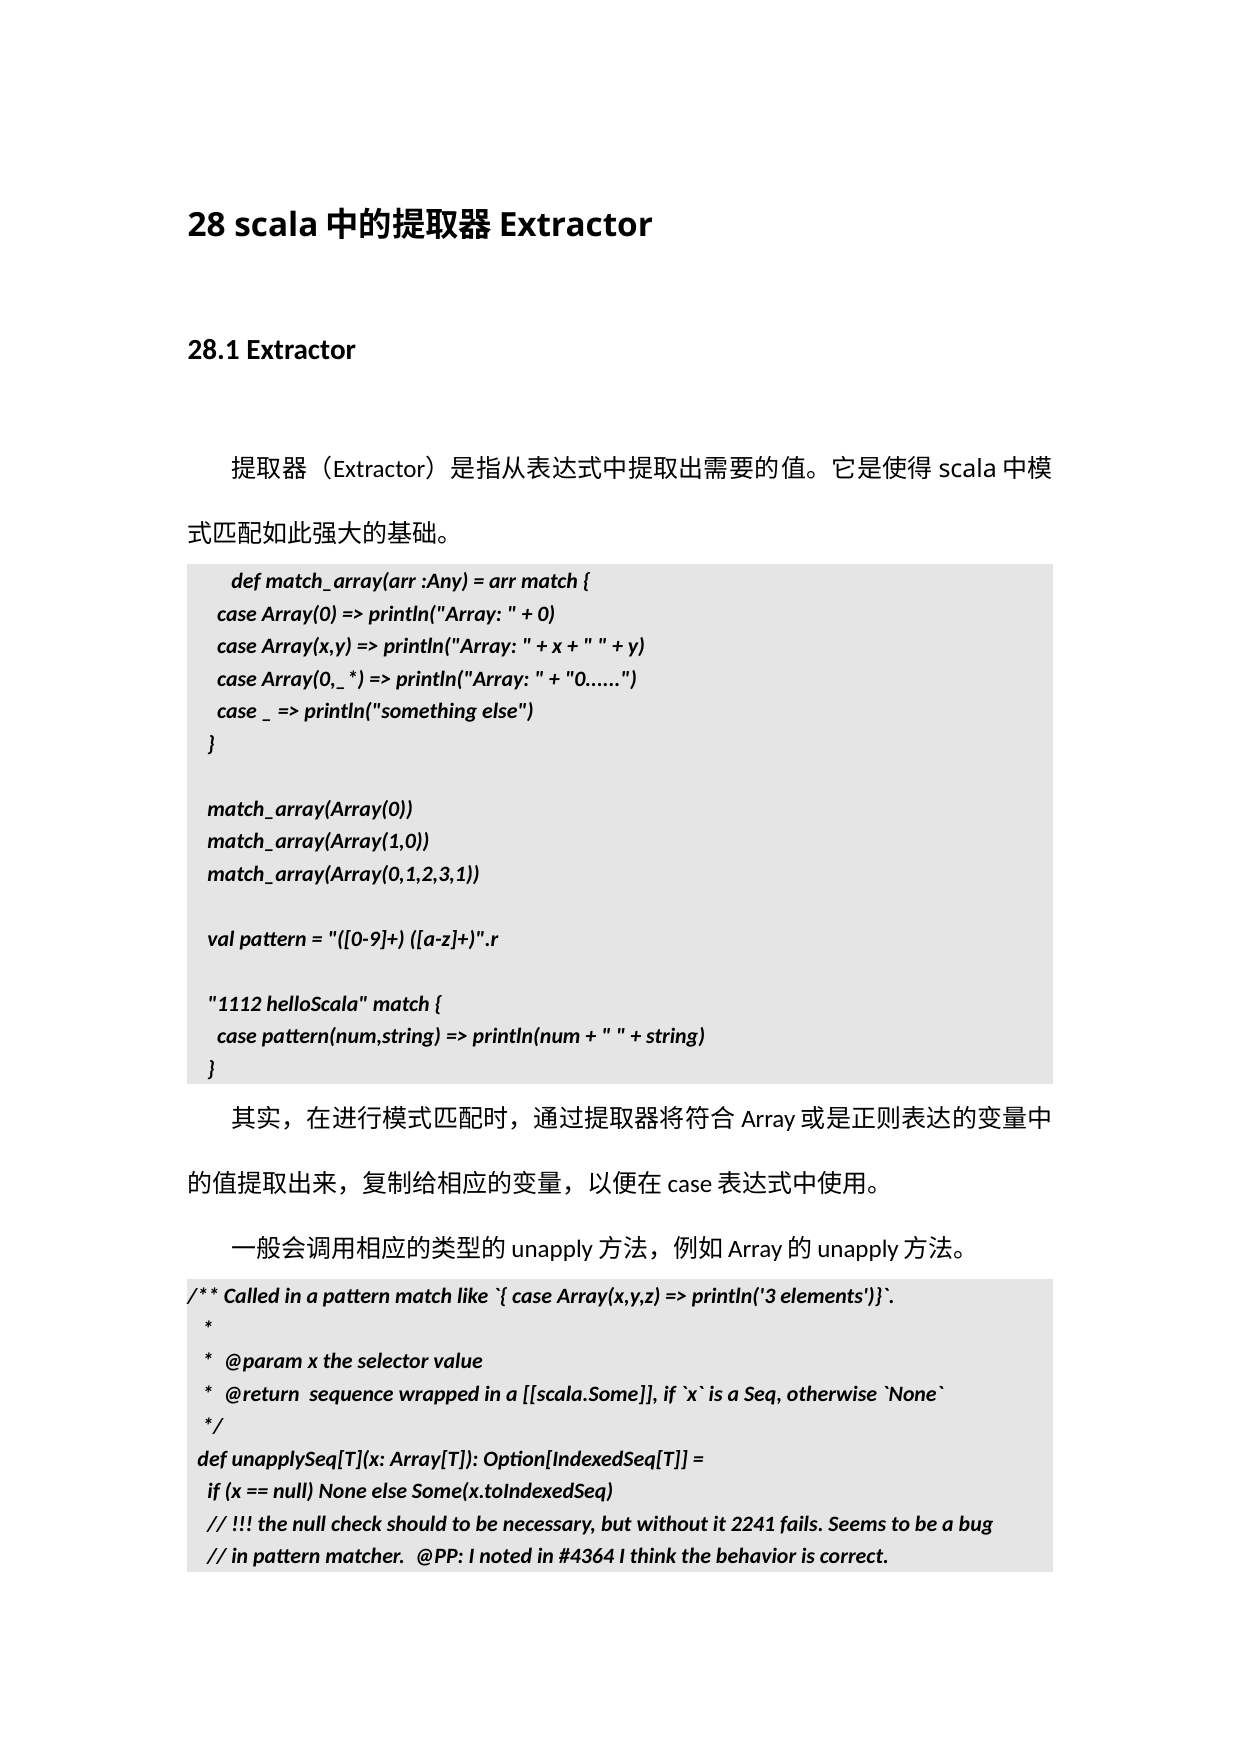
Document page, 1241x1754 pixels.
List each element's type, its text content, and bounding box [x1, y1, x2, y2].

text case _ => println("something else") [187, 694, 1053, 727]
text * @return sequence wrapped in a [[scala.Some]], if `x` is a Seq, otherwise `None` [187, 1377, 1053, 1409]
text 其实，在进行模式匹配时，通过提取器将符合Array或是正则表达的变量中的值提取出来，复制给相应的变量，以便在case表达式中使用。 [187, 1084, 1053, 1214]
text "1112 helloScala" match { [187, 987, 1053, 1019]
text * [187, 1312, 1053, 1344]
text /** Called in a pattern match like `{ case Array(x,y,z) => println('3 elements')}`. [187, 1279, 1053, 1312]
text } [187, 727, 1053, 759]
text if (x == null) None else Some(x.toIndexedSeq) [187, 1474, 1053, 1507]
text */ [187, 1409, 1053, 1442]
text } [187, 1052, 1053, 1084]
text val pattern = "([0-9]+) ([a-z]+)".r [187, 922, 1053, 954]
text // in pattern matcher. @PP: I noted in #4364 I think the behavior is correct. [187, 1539, 1053, 1572]
text match_array(Array(0)) [187, 792, 1053, 824]
text // !!! the null check should to be necessary, but without it 2241 fails. Seems to be a bug [187, 1507, 1053, 1539]
text match_array(Array(0,1,2,3,1)) [187, 857, 1053, 889]
subtitle 28 scala中的提取器Extractor [187, 189, 1053, 254]
text 一般会调用相应的类型的unapply方法，例如Array的unapply方法。 [187, 1214, 1053, 1279]
text case Array(0) => println("Array: " + 0) [187, 597, 1053, 629]
subtitle 28.1 Extractor [187, 316, 1053, 381]
text case pattern(num,string) => println(num + " " + string) [187, 1019, 1053, 1052]
text * @param x the selector value [187, 1344, 1053, 1377]
text 提取器（Extractor）是指从表达式中提取出需要的值。它是使得scala中模式匹配如此强大的基础。 [187, 434, 1053, 564]
text def unapplySeq[T](x: Array[T]): Option[IndexedSeq[T]] = [187, 1442, 1053, 1474]
text match_array(Array(1,0)) [187, 824, 1053, 857]
text case Array(x,y) => println("Array: " + x + " " + y) [187, 629, 1053, 662]
text def match_array(arr :Any) = arr match { [187, 564, 1053, 597]
text case Array(0,_*) => println("Array: " + "0......") [187, 662, 1053, 694]
